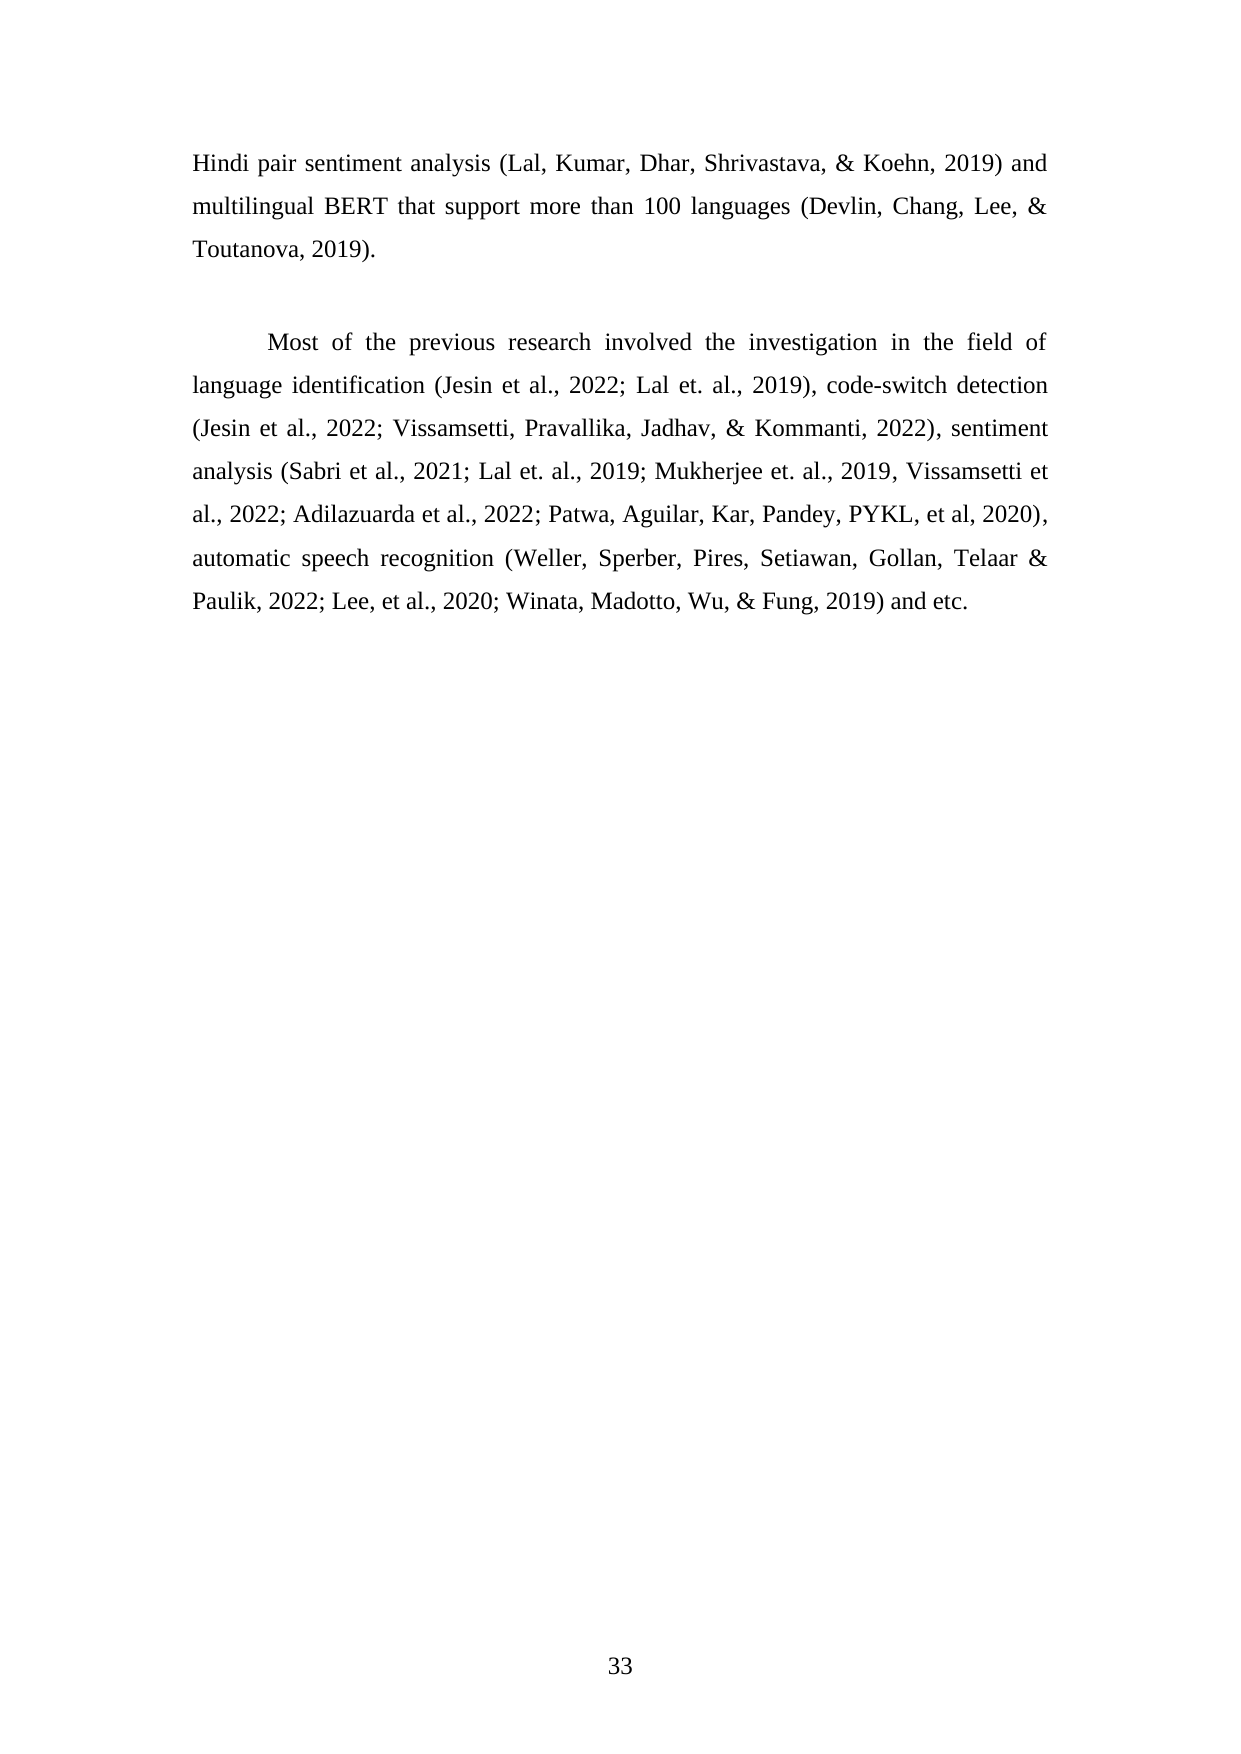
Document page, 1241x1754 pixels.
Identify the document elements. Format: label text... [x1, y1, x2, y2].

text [192, 148, 1048, 263]
text Most of the previous research involved the investigation in the field of language identification (Jesin et al., 2022; Lal et. al., 2019), code-switch detection (Jesin et al., 2022; Vissamsetti, Pravallika, Jadhav, & Kommanti, 2022), sentiment analysis (Sabri et al., 2021; Lal et. al., 2019; Mukherjee et. al., 2019, Vissamsetti et al., 2022; Adilazuarda et al., 2022; Patwa, Aguilar, Kar, Pandey, PYKL, et al, 2020), automatic speech recognition (Weller, Sperber, Pires, Setiawan, Gollan, Telaar & Paulik, 2022; Lee, et al., 2020; Winata, Madotto, Wu, & Fung, 2019) and etc. [192, 327, 1048, 614]
